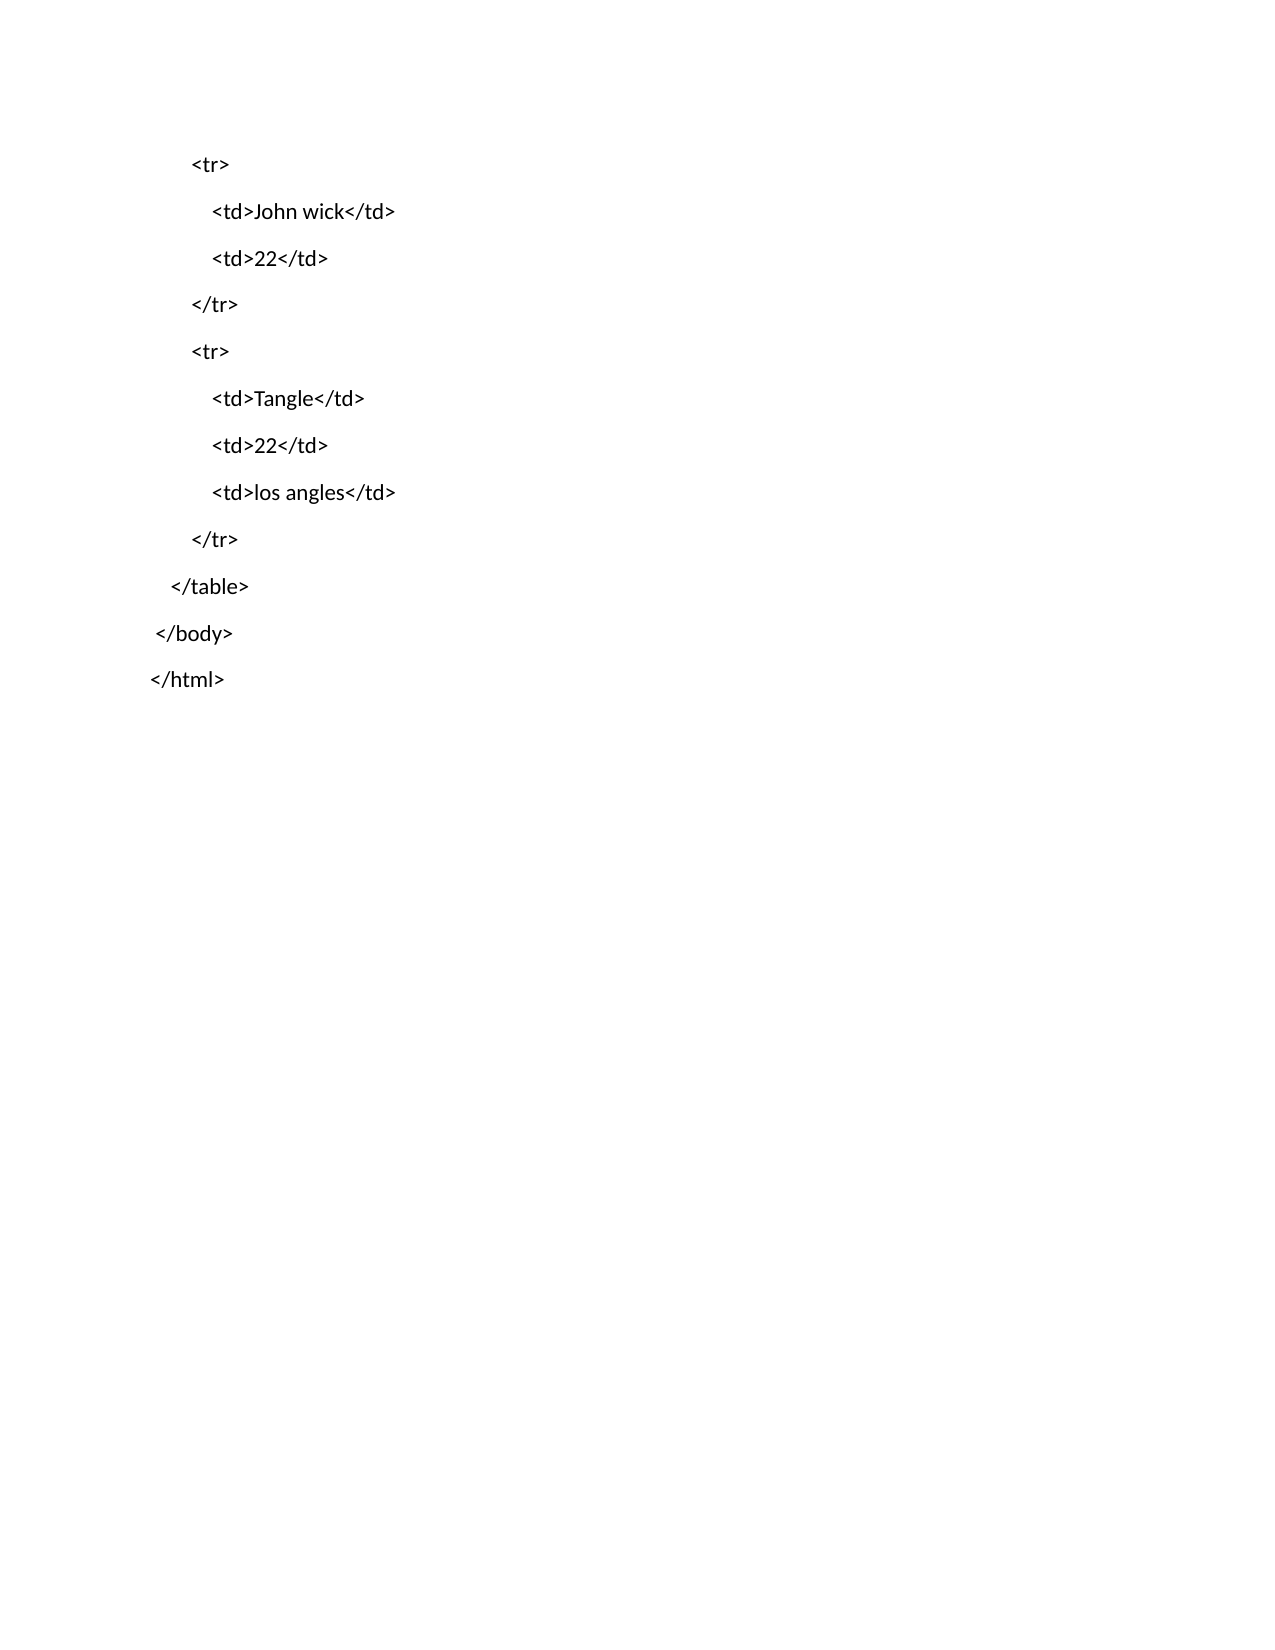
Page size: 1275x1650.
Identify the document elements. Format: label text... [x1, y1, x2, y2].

text </table> [150, 572, 1125, 600]
text <tr> [150, 337, 1125, 366]
text <td>Tangle</td> [150, 384, 1125, 412]
text <td>John wick</td> [150, 197, 1125, 225]
text <tr> [150, 150, 1125, 178]
text </tr> [150, 525, 1125, 553]
text </body> [150, 619, 1125, 647]
text <td>22</td> [150, 431, 1125, 459]
text </tr> [150, 291, 1125, 319]
text <td>22</td> [150, 244, 1125, 272]
text <td>los angles</td> [150, 478, 1125, 506]
text </html> [150, 666, 1125, 694]
